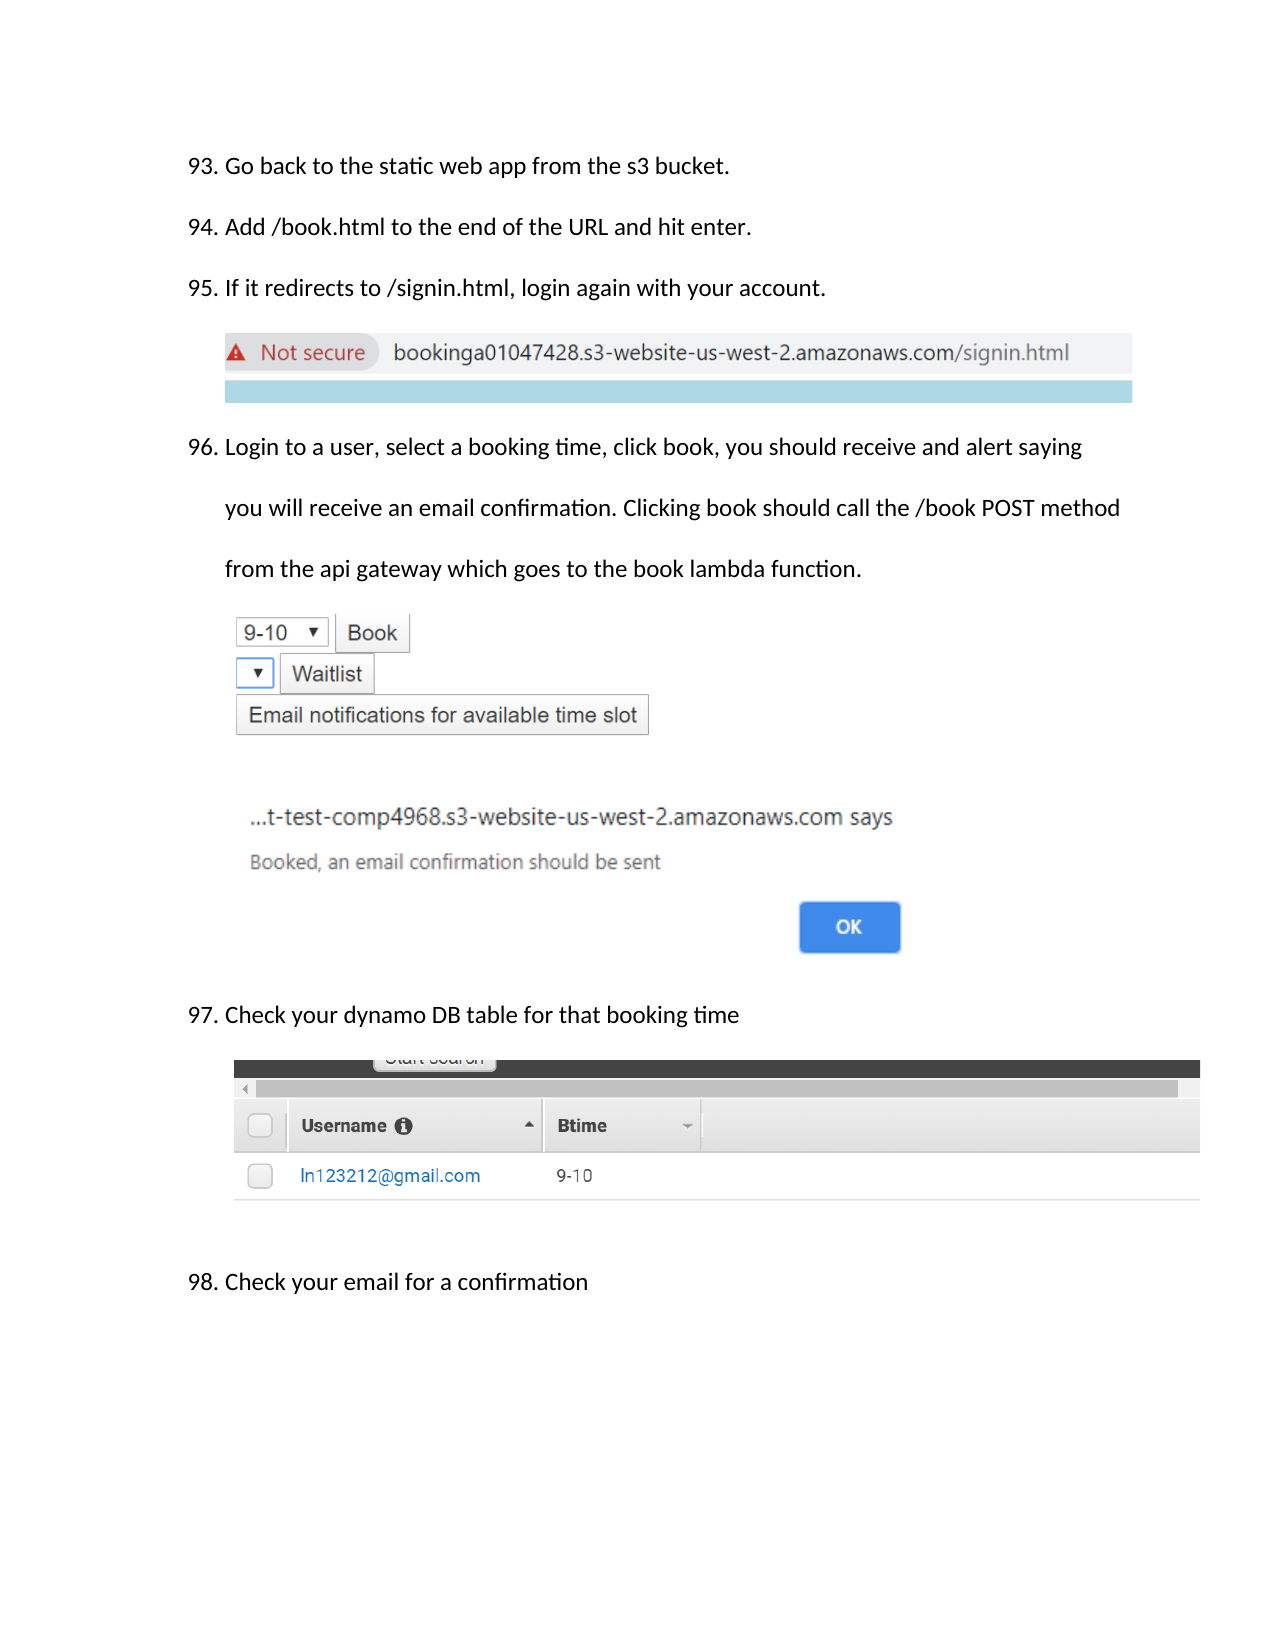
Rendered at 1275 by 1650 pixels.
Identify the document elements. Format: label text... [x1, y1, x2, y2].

list Check your dynamo DB table for that booking time [187, 999, 1125, 1030]
list Go back to the static web app from the s3 bucket. [187, 150, 1125, 181]
list Add /book.html to the end of the URL and hit enter. [187, 211, 1125, 242]
picture [225, 782, 916, 972]
list Check your email for a confirmation [187, 1266, 1125, 1296]
list Login to a user, select a booking time, click book, you should receive and alert saying you will receive an email confirmation. Clicking book should call the /book POST method from the api gateway which goes to the book lambda function. [187, 431, 1125, 583]
list If it redirects to /signin.html, login again with your account. [187, 272, 1125, 303]
